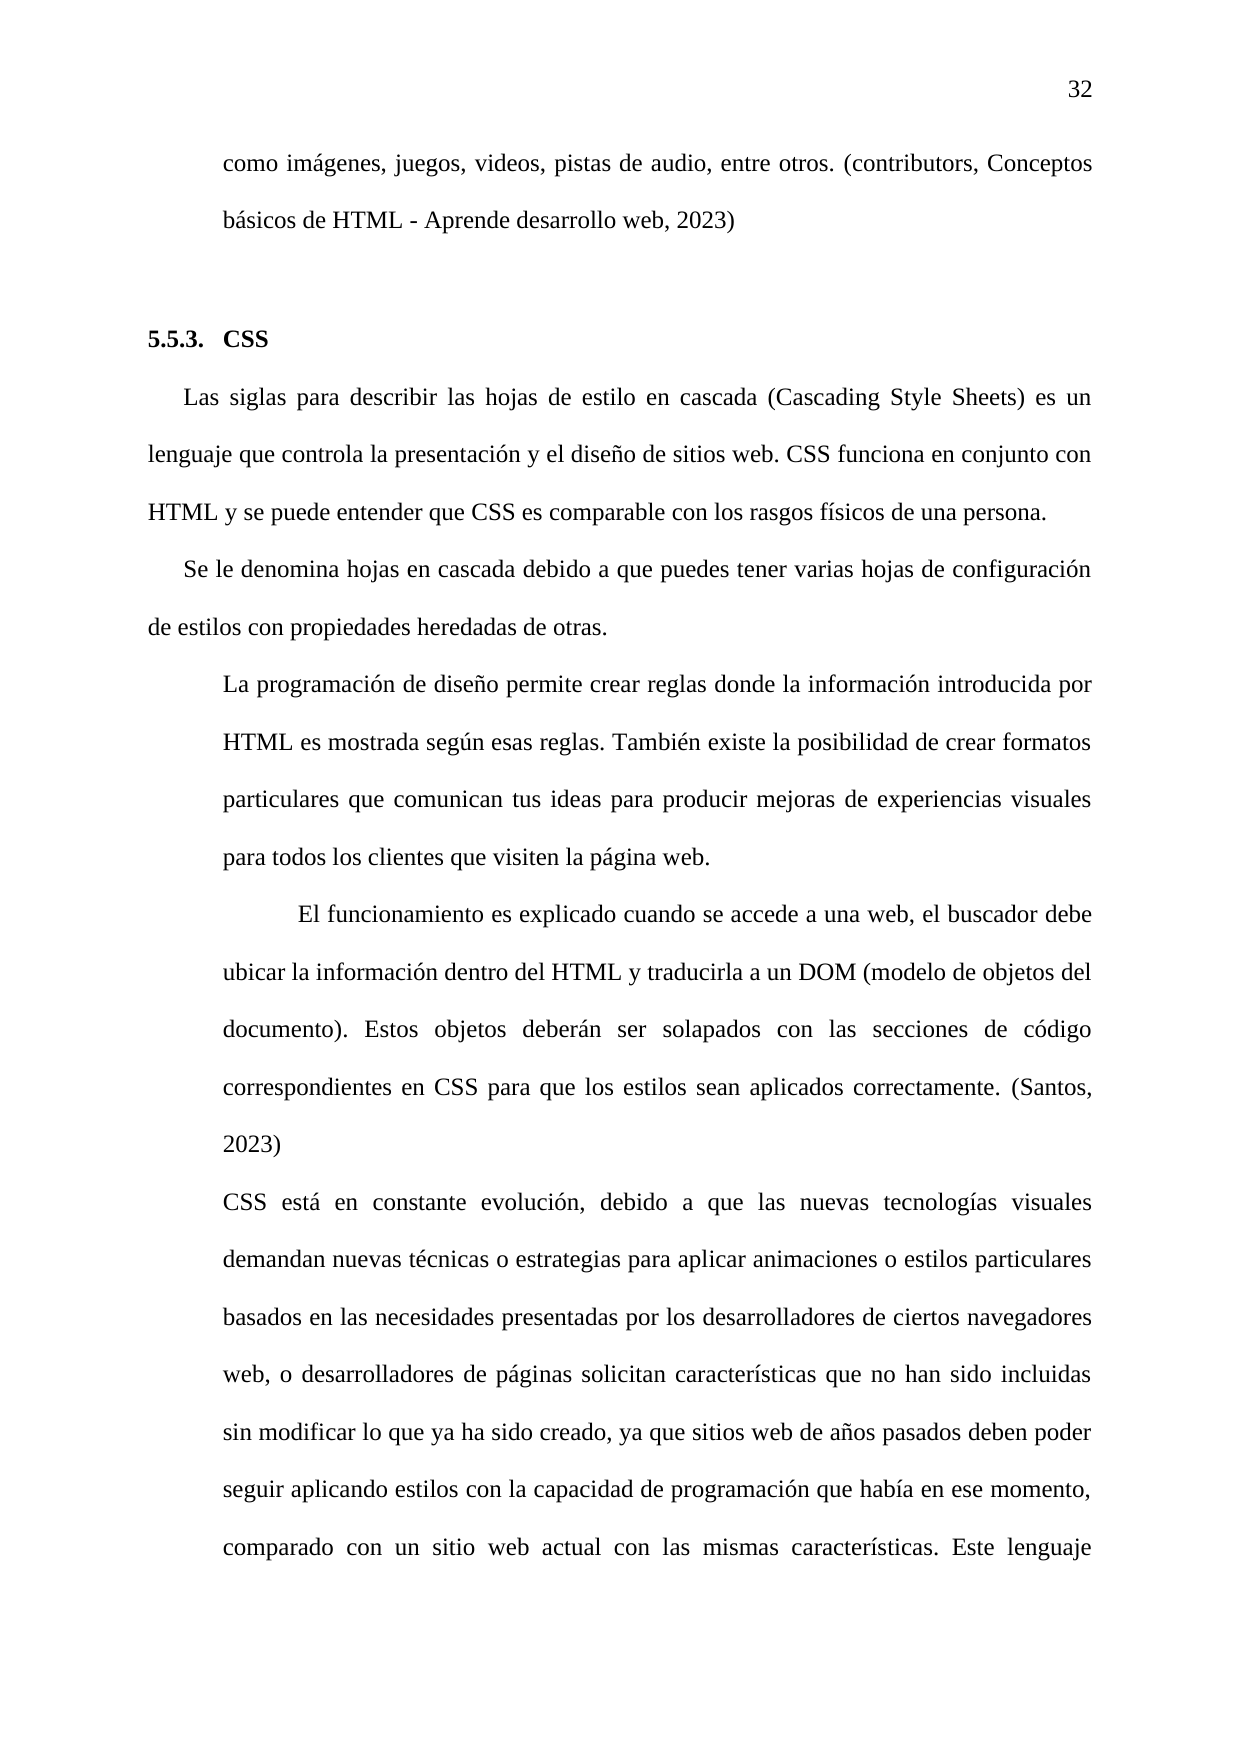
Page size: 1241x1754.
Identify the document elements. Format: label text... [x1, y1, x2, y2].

subtitle CSS [148, 324, 1092, 353]
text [223, 1187, 1092, 1561]
text La programación de diseño permite crear reglas donde la información introducida por HTML es mostrada según esas reglas. También existe la posibilidad de crear formatos particulares que comunican tus ideas para producir mejoras de experiencias visuales para todos los clientes que visiten la página web. [223, 669, 1092, 871]
text Se le denomina hojas en cascada debido a que puedes tener varias hojas de configuración de estilos con propiedades heredadas de otras. [148, 554, 1092, 641]
text El funcionamiento es explicado cuando se accede a una web, el buscador debe ubicar la información dentro del HTML y traducirla a un DOM (modelo de objetos del documento). Estos objetos deberán ser solapados con las secciones de código correspondientes en CSS para que los estilos sean aplicados correctamente. [223, 899, 1092, 1158]
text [223, 148, 1092, 234]
text Las siglas para describir las hojas de estilo en cascada (Cascading Style Sheets) es un lenguaje que controla la presentación y el diseño de sitios web. CSS funciona en conjunto con HTML y se puede entender que CSS es comparable con los rasgos físicos de una persona. [148, 382, 1092, 526]
